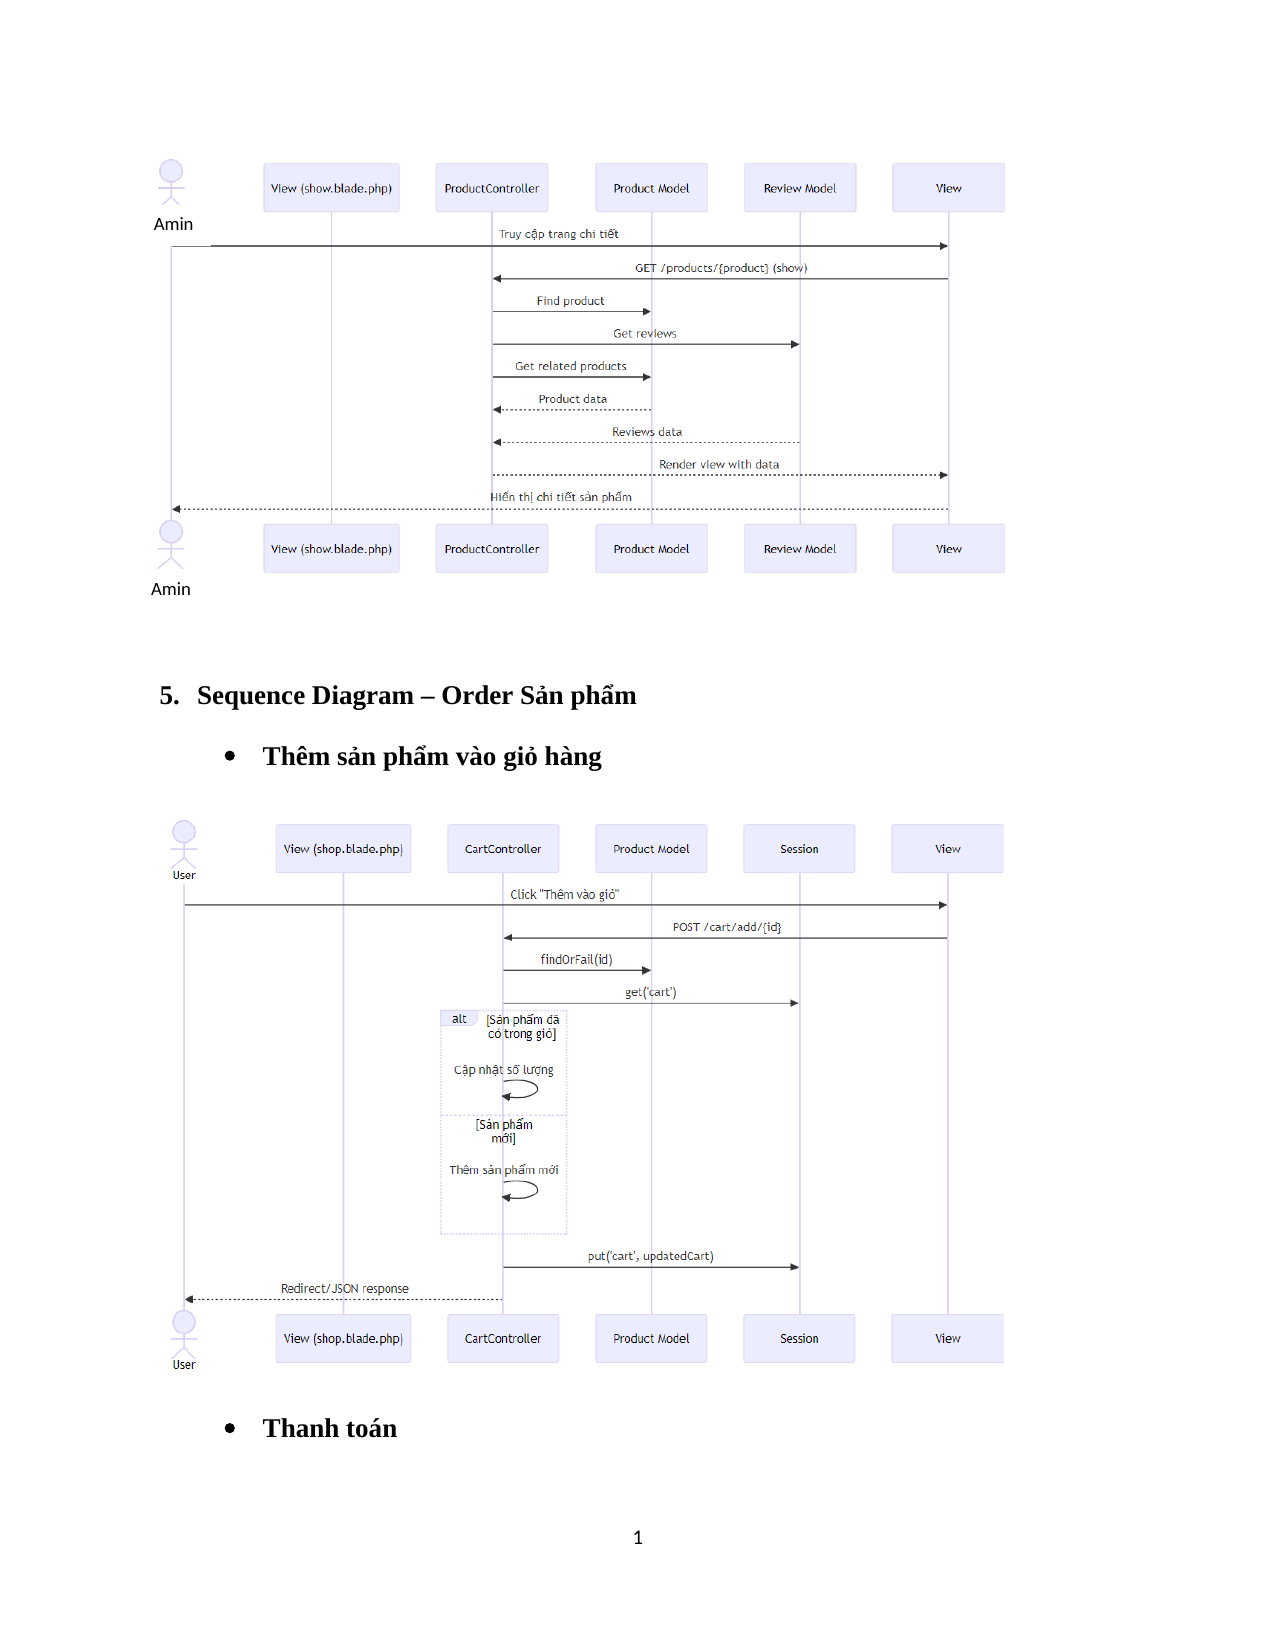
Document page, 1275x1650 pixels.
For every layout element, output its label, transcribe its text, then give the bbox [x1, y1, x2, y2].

picture [150, 800, 1016, 1384]
list Thanh toán [225, 1412, 1125, 1444]
list Sequence Diagram – Order Sản phẩm [159, 679, 1125, 711]
list Thêm sản phẩm vào giỏ hàng [225, 740, 1125, 771]
picture [150, 150, 1016, 590]
